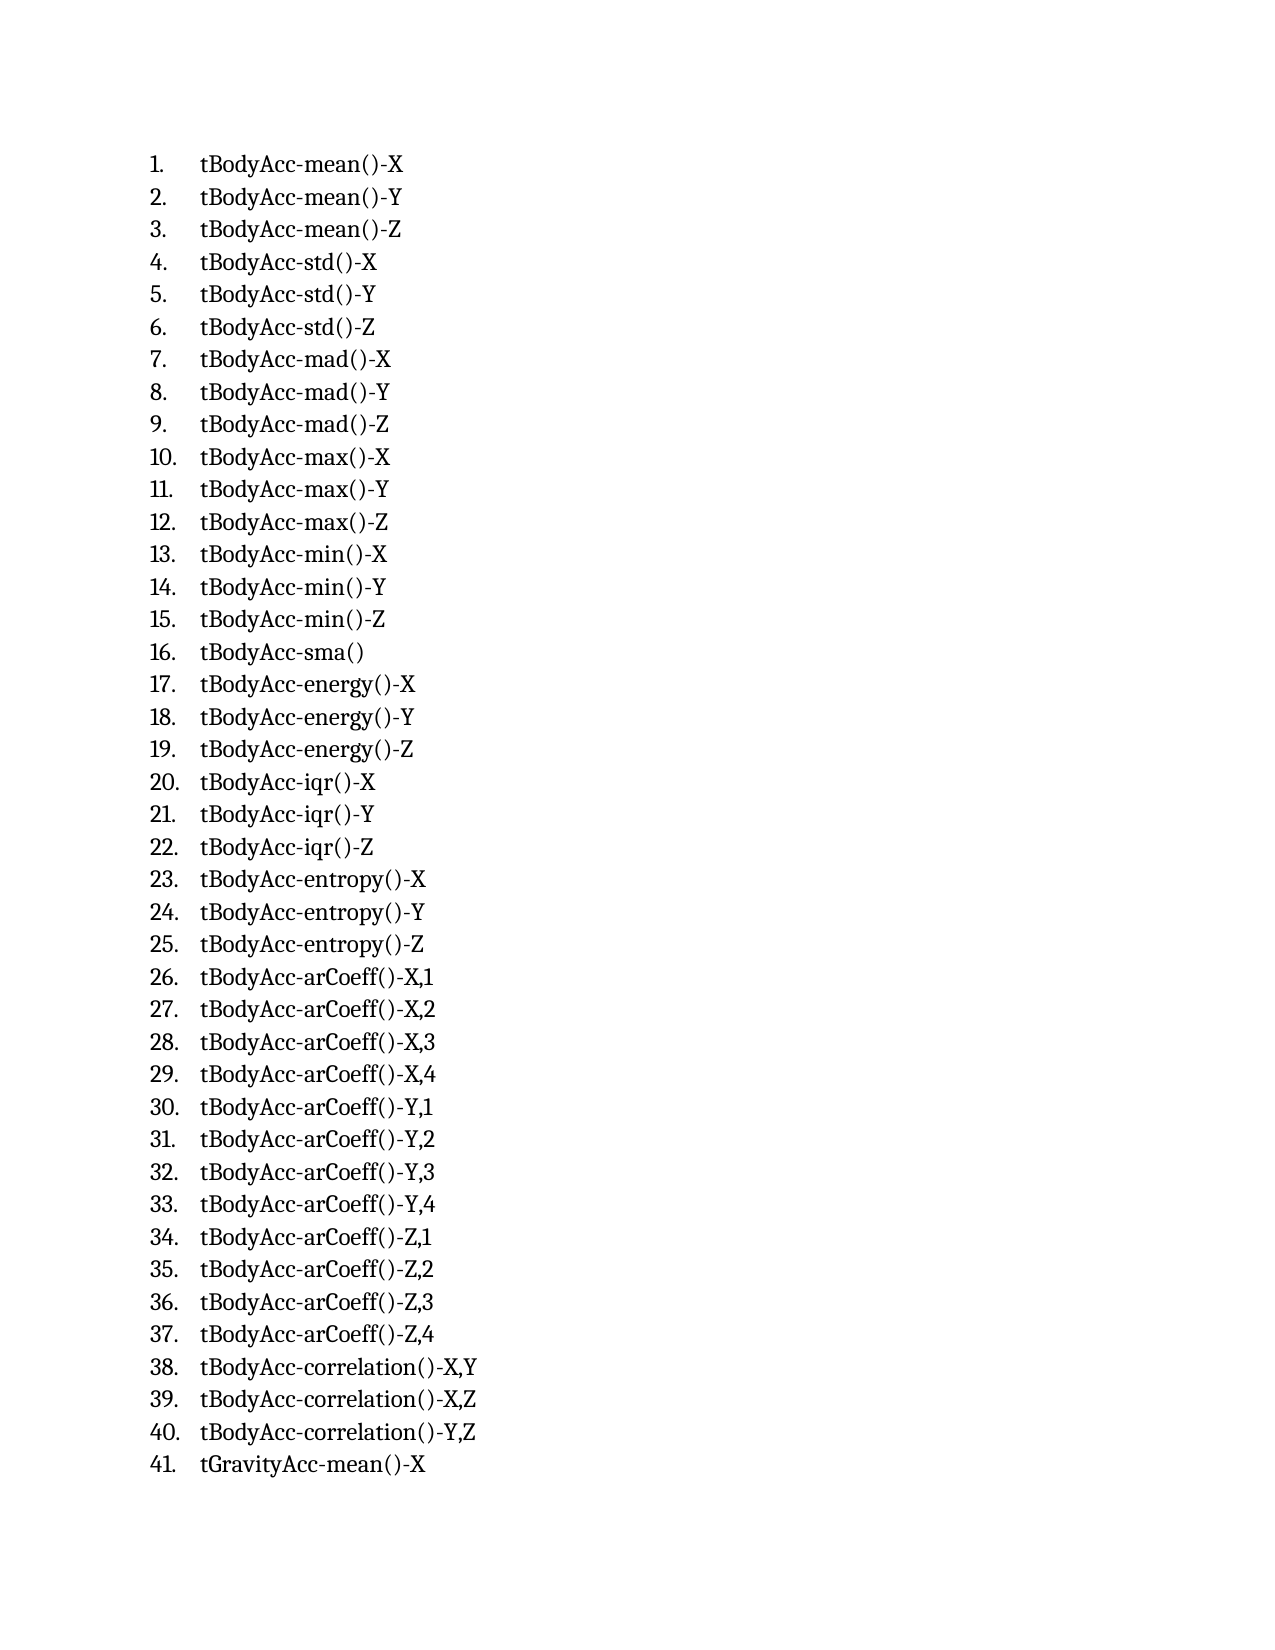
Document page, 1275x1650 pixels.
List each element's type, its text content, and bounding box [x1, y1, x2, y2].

list tBodyAcc-max()-Z [150, 507, 1125, 536]
list tBodyAcc-energy()-Y [150, 702, 1125, 731]
list tBodyAcc-entropy()-X [150, 865, 1125, 894]
list tBodyAcc-arCoeff()-X,4 [150, 1060, 1125, 1089]
list tBodyAcc-arCoeff()-Z,4 [150, 1320, 1125, 1349]
list tBodyAcc-entropy()-Y [150, 897, 1125, 926]
list tBodyAcc-std()-X [150, 247, 1125, 276]
list tBodyAcc-arCoeff()-Y,4 [150, 1190, 1125, 1219]
list tBodyAcc-arCoeff()-X,2 [150, 995, 1125, 1024]
list tBodyAcc-arCoeff()-Z,2 [150, 1255, 1125, 1284]
list tBodyAcc-arCoeff()-Z,3 [150, 1287, 1125, 1316]
list tBodyAcc-min()-X [150, 540, 1125, 569]
list tBodyAcc-mad()-Y [150, 377, 1125, 406]
list tBodyAcc-mean()-Y [150, 182, 1125, 211]
list tBodyAcc-correlation()-Y,Z [150, 1417, 1125, 1446]
list tBodyAcc-std()-Y [150, 280, 1125, 309]
list tBodyAcc-arCoeff()-Y,1 [150, 1092, 1125, 1121]
list tBodyAcc-min()-Y [150, 572, 1125, 601]
list tBodyAcc-energy()-X [150, 670, 1125, 699]
list tBodyAcc-arCoeff()-X,1 [150, 962, 1125, 991]
list tBodyAcc-mad()-X [150, 345, 1125, 374]
list tBodyAcc-iqr()-Z [150, 832, 1125, 861]
list tBodyAcc-arCoeff()-Y,3 [150, 1157, 1125, 1186]
list tBodyAcc-mad()-Z [150, 410, 1125, 439]
list tBodyAcc-std()-Z [150, 312, 1125, 341]
list tBodyAcc-max()-X [150, 442, 1125, 471]
list tBodyAcc-arCoeff()-X,3 [150, 1027, 1125, 1056]
list tBodyAcc-sma() [150, 637, 1125, 666]
list tBodyAcc-entropy()-Z [150, 930, 1125, 959]
list tBodyAcc-arCoeff()-Y,2 [150, 1125, 1125, 1154]
list tBodyAcc-mean()-Z [150, 215, 1125, 244]
list tBodyAcc-mean()-X [150, 150, 1125, 179]
list tBodyAcc-correlation()-X,Z [150, 1385, 1125, 1414]
list tBodyAcc-max()-Y [150, 475, 1125, 504]
list tBodyAcc-iqr()-Y [150, 800, 1125, 829]
list tBodyAcc-min()-Z [150, 605, 1125, 634]
list tBodyAcc-energy()-Z [150, 735, 1125, 764]
list tBodyAcc-iqr()-X [150, 767, 1125, 796]
list tGravityAcc-mean()-X [150, 1450, 1125, 1479]
list tBodyAcc-arCoeff()-Z,1 [150, 1222, 1125, 1251]
list tBodyAcc-correlation()-X,Y [150, 1352, 1125, 1381]
